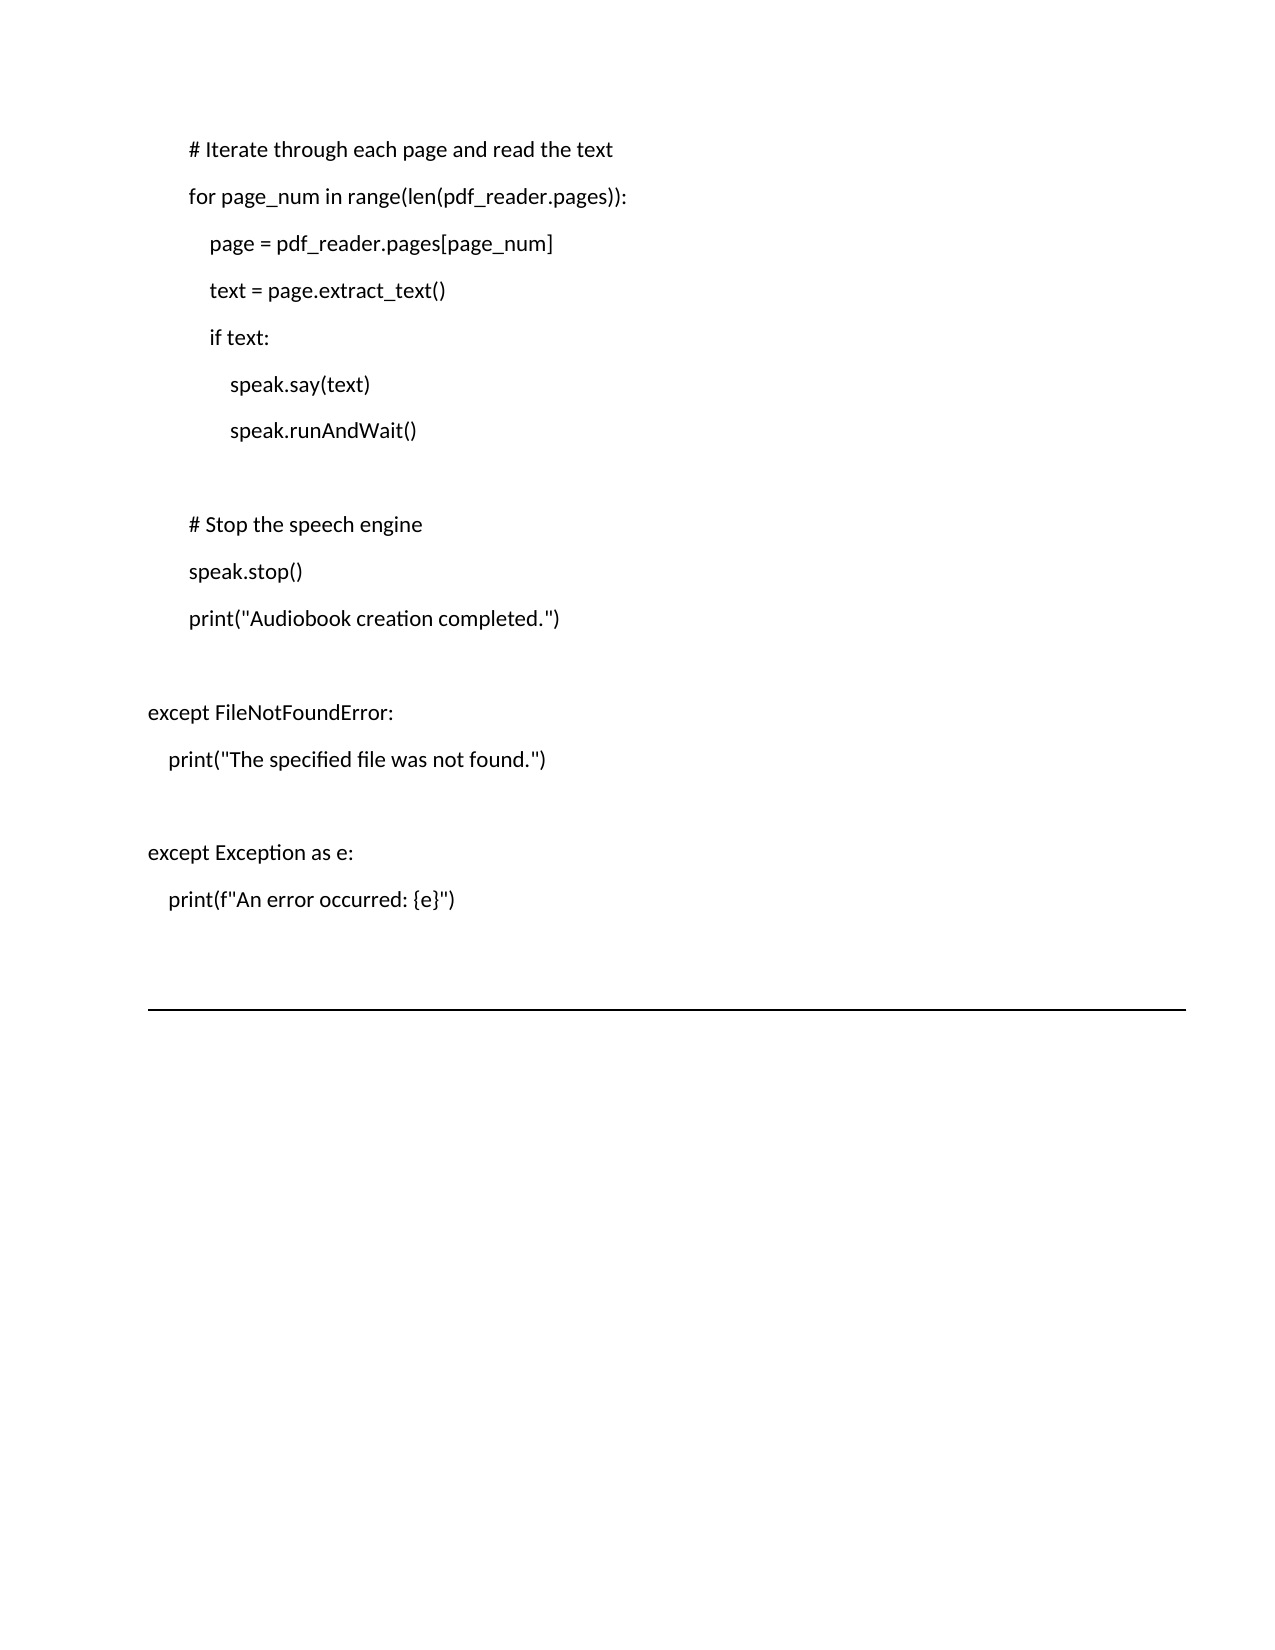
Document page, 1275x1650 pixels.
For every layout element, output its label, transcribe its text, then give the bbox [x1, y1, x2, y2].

text page = pdf_reader.pages[page_num] [148, 229, 1186, 257]
text print("The specified file was not found.") [148, 745, 1186, 773]
text # Iterate through each page and read the text [148, 135, 1186, 163]
text text = page.extract_text() [148, 276, 1186, 304]
text speak.say(text) [148, 370, 1186, 398]
text except Exception as e: [148, 838, 1186, 867]
text speak.stop() [148, 557, 1186, 585]
text speak.runAndWait() [148, 417, 1186, 445]
text except FileNotFoundError: [148, 698, 1186, 726]
text print("Audiobook creation completed.") [148, 604, 1186, 632]
text # Stop the speech engine [148, 510, 1186, 538]
text for page_num in range(len(pdf_reader.pages)): [148, 182, 1186, 210]
text print(f"An error occurred: {e}") [148, 885, 1186, 913]
text if text: [148, 323, 1186, 351]
